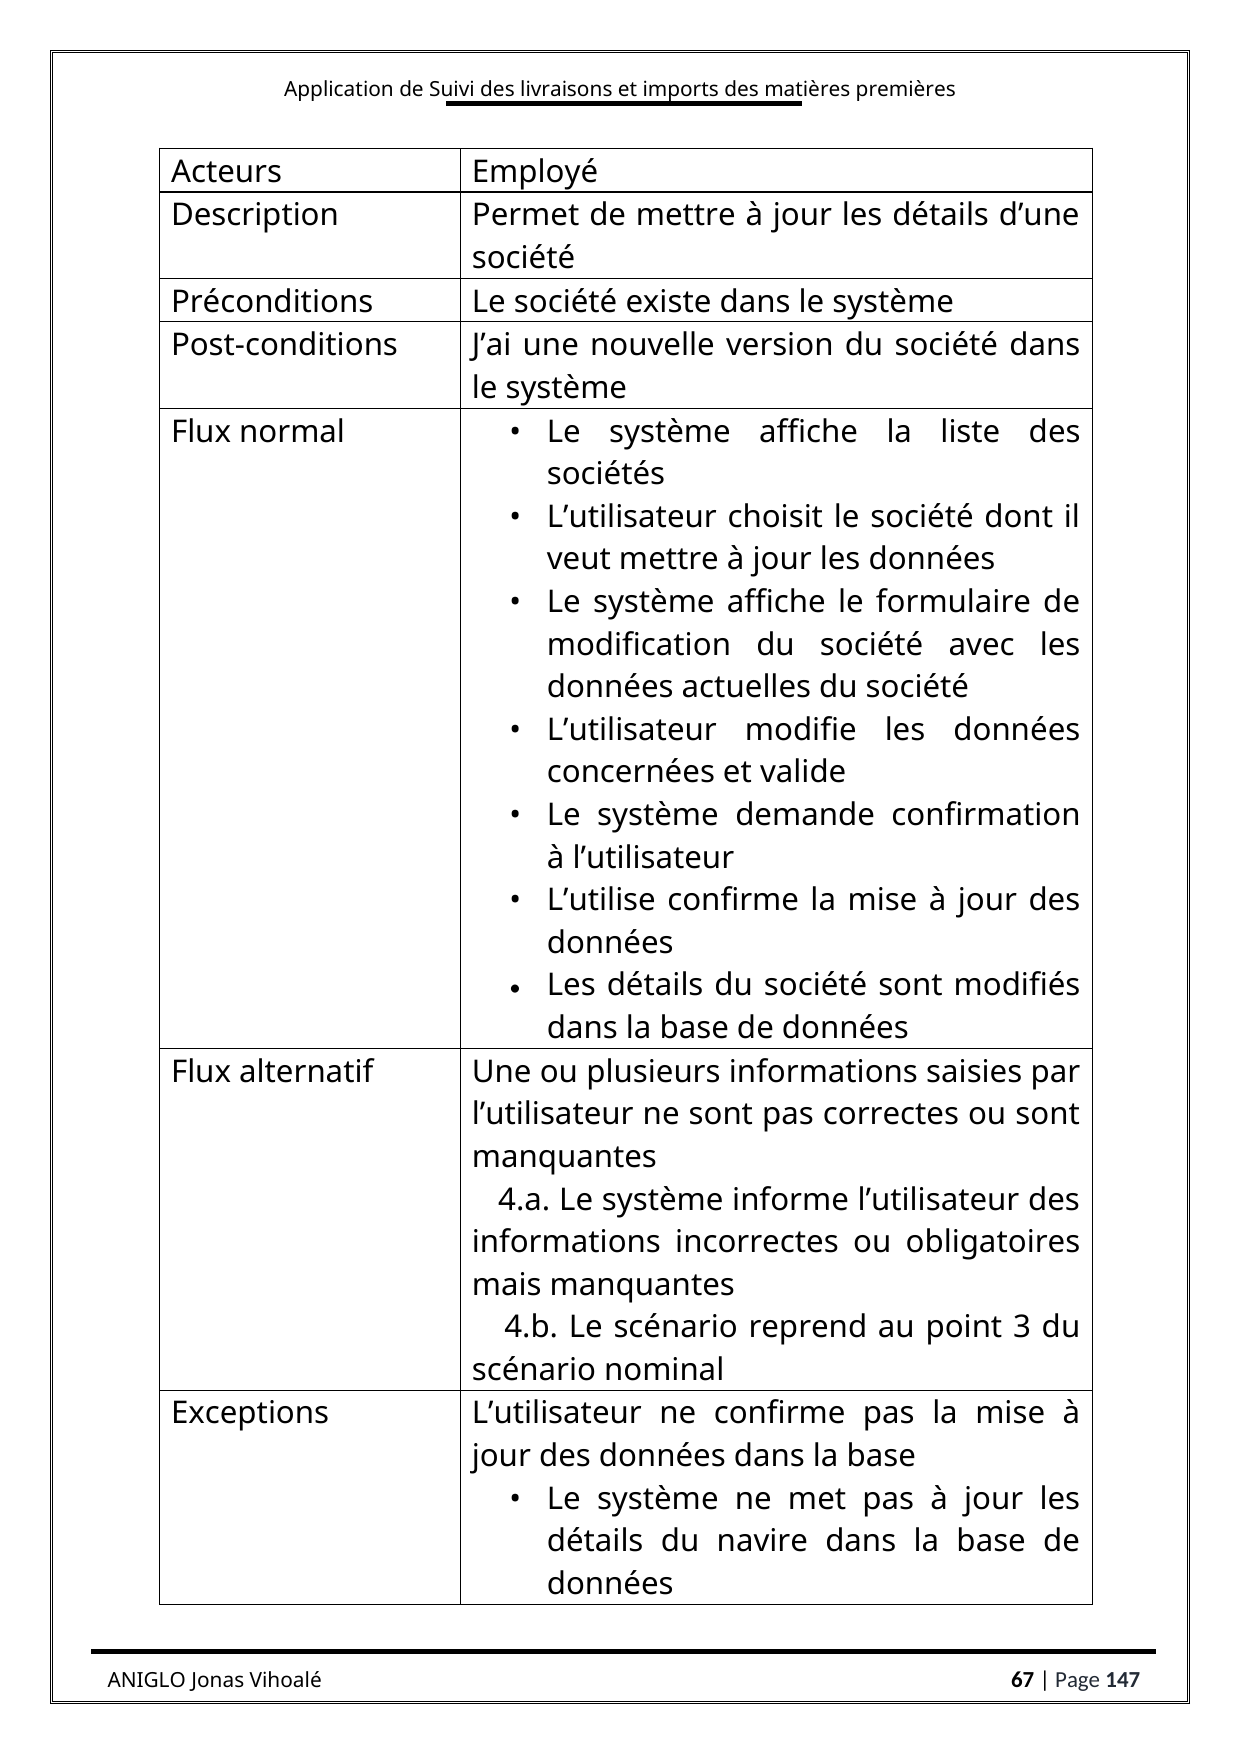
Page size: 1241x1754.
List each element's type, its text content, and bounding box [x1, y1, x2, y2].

table_cell Flux normal [160, 409, 460, 1048]
table_cell Exceptions [160, 1391, 460, 1603]
table_cell Préconditions [160, 279, 460, 321]
table_cell Permet de mettre à jour les détails d’une société [461, 193, 1092, 278]
table_cell Flux alternatif [160, 1049, 460, 1389]
table_cell Description [160, 193, 460, 278]
table_cell Une ou plusieurs informations saisies par l’utilisateur ne sont pas correctes ou sont manquantes 4.a. Le système informe l’utilisateur des informations incorrectes ou obligatoires mais manquantes 4.b. Le scénario reprend au point 3 du scénario nominal [461, 1049, 1092, 1389]
table_cell Le système affiche la liste des sociétés L’utilisateur choisit le société dont il veut mettre à jour les données Le système affiche le formulaire de modification du société avec les données actuelles du société L’utilisateur modifie les données concernées et valide Le système demande confirmation à l’utilisateur L’utilise confirme la mise à jour des données Les détails du société sont modifiés dans la base de données [461, 409, 1092, 1048]
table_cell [461, 1391, 1092, 1603]
table_cell J’ai une nouvelle version du société dans le système [461, 322, 1092, 407]
table_cell Acteurs [160, 149, 460, 191]
table_cell Le société existe dans le système [461, 279, 1092, 321]
table_cell Employé [461, 149, 1092, 191]
table_cell Post-conditions [160, 322, 460, 407]
